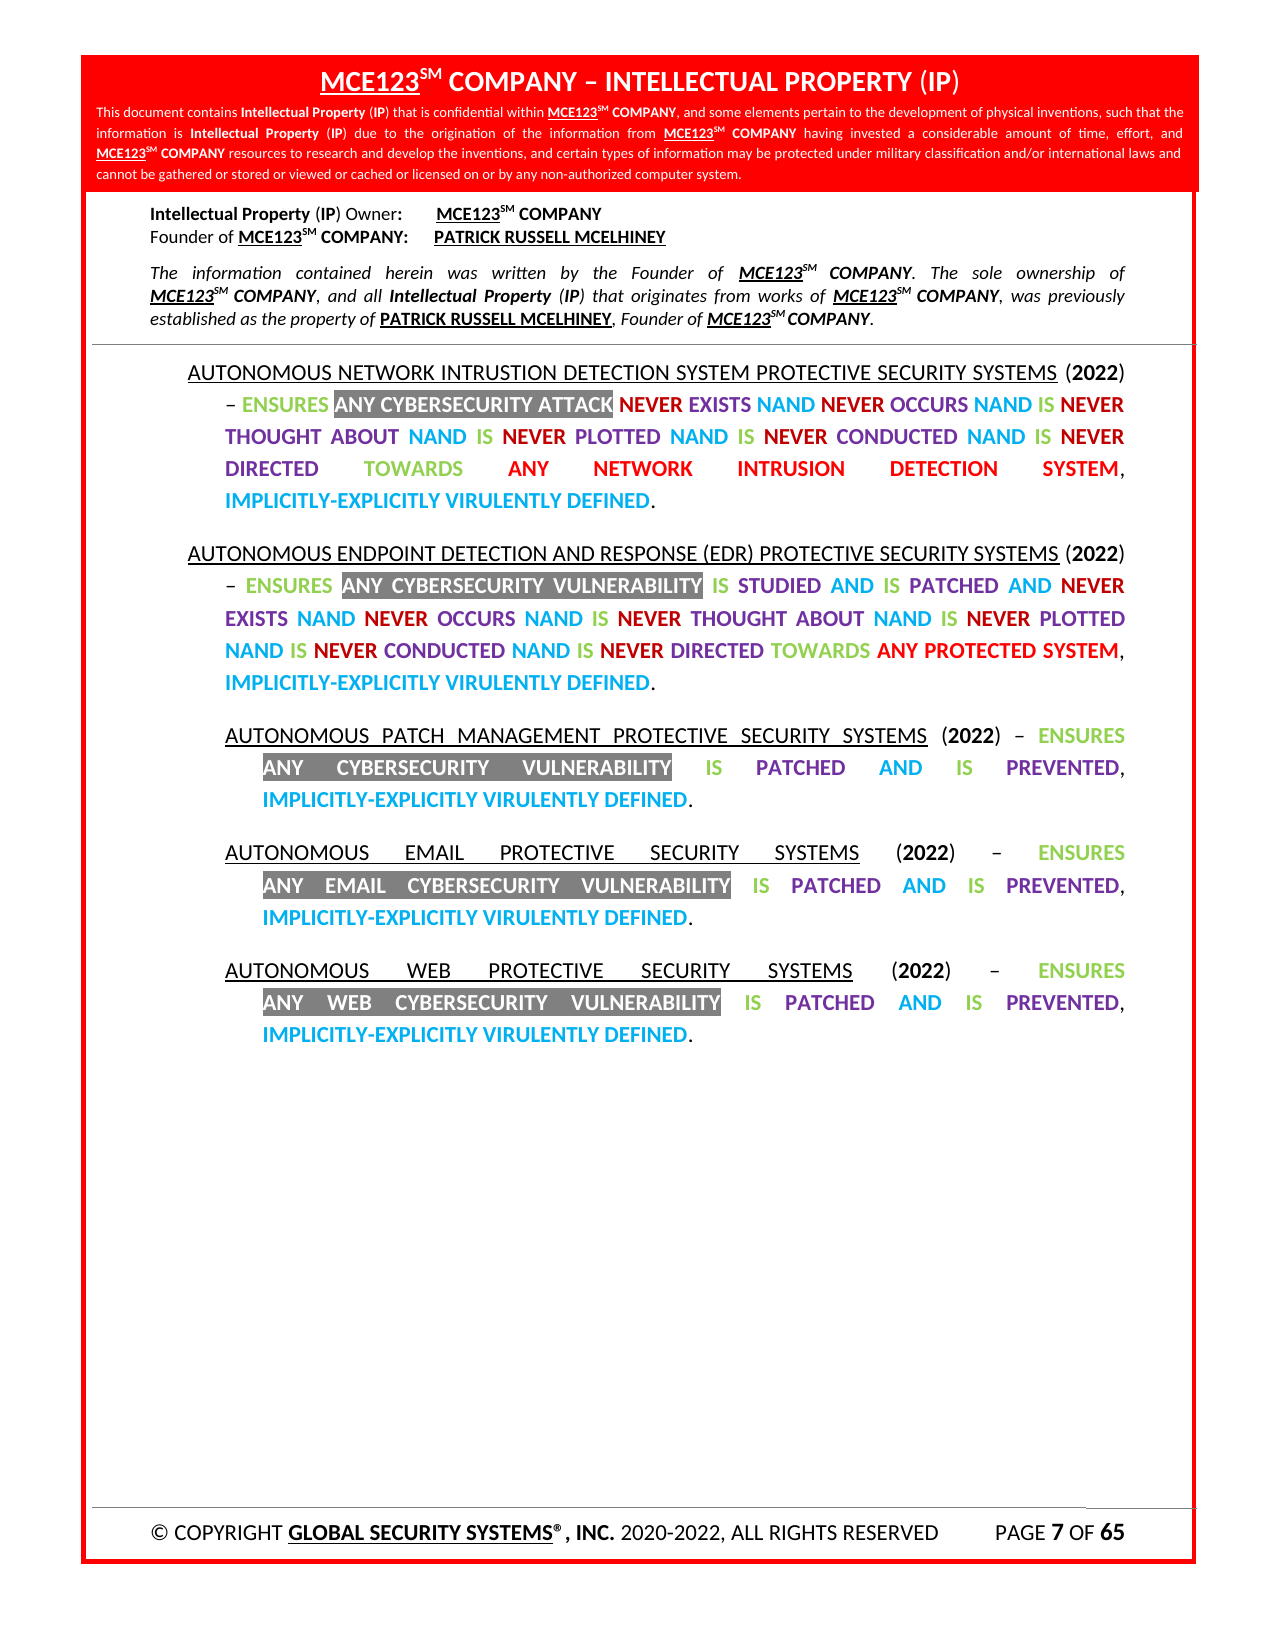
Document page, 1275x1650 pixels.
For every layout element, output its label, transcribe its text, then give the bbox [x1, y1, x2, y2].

text AUTONOMOUS EMAIL PROTECTIVE SECURITY SYSTEMS (2022) – ENSURES ANY EMAIL CYBERSECURITY VULNERABILITY IS PATCHED AND IS PREVENTED, IMPLICITLY-EXPLICITLY VIRULENTLY DEFINED. [225, 838, 1125, 931]
text AUTONOMOUS PATCH MANAGEMENT PROTECTIVE SECURITY SYSTEMS (2022) – ENSURES ANY CYBERSECURITY VULNERABILITY IS PATCHED AND IS PREVENTED, IMPLICITLY-EXPLICITLY VIRULENTLY DEFINED. [225, 721, 1125, 813]
text AUTONOMOUS NETWORK INTRUSTION DETECTION SYSTEM PROTECTIVE SECURITY SYSTEMS (2022) – ENSURES ANY CYBERSECURITY ATTACK NEVER EXISTS NAND NEVER OCCURS NAND IS NEVER THOUGHT ABOUT NAND IS NEVER PLOTTED NAND IS NEVER CONDUCTED NAND IS NEVER DIRECTED TOWARDS ANY NETWORK INTRUSION DETECTION SYSTEM, IMPLICITLY-EXPLICITLY VIRULENTLY DEFINED. [187, 358, 1125, 514]
text AUTONOMOUS ENDPOINT DETECTION AND RESPONSE (EDR) PROTECTIVE SECURITY SYSTEMS (2022) – ENSURES ANY CYBERSECURITY VULNERABILITY IS STUDIED AND IS PATCHED AND NEVER EXISTS NAND NEVER OCCURS NAND IS NEVER THOUGHT ABOUT NAND IS NEVER PLOTTED NAND IS NEVER CONDUCTED NAND IS NEVER DIRECTED TOWARDS ANY PROTECTED SYSTEM, IMPLICITLY-EXPLICITLY VIRULENTLY DEFINED. [187, 539, 1125, 696]
text AUTONOMOUS WEB PROTECTIVE SECURITY SYSTEMS (2022) – ENSURES ANY WEB CYBERSECURITY VULNERABILITY IS PATCHED AND IS PREVENTED, IMPLICITLY-EXPLICITLY VIRULENTLY DEFINED. [225, 956, 1125, 1048]
